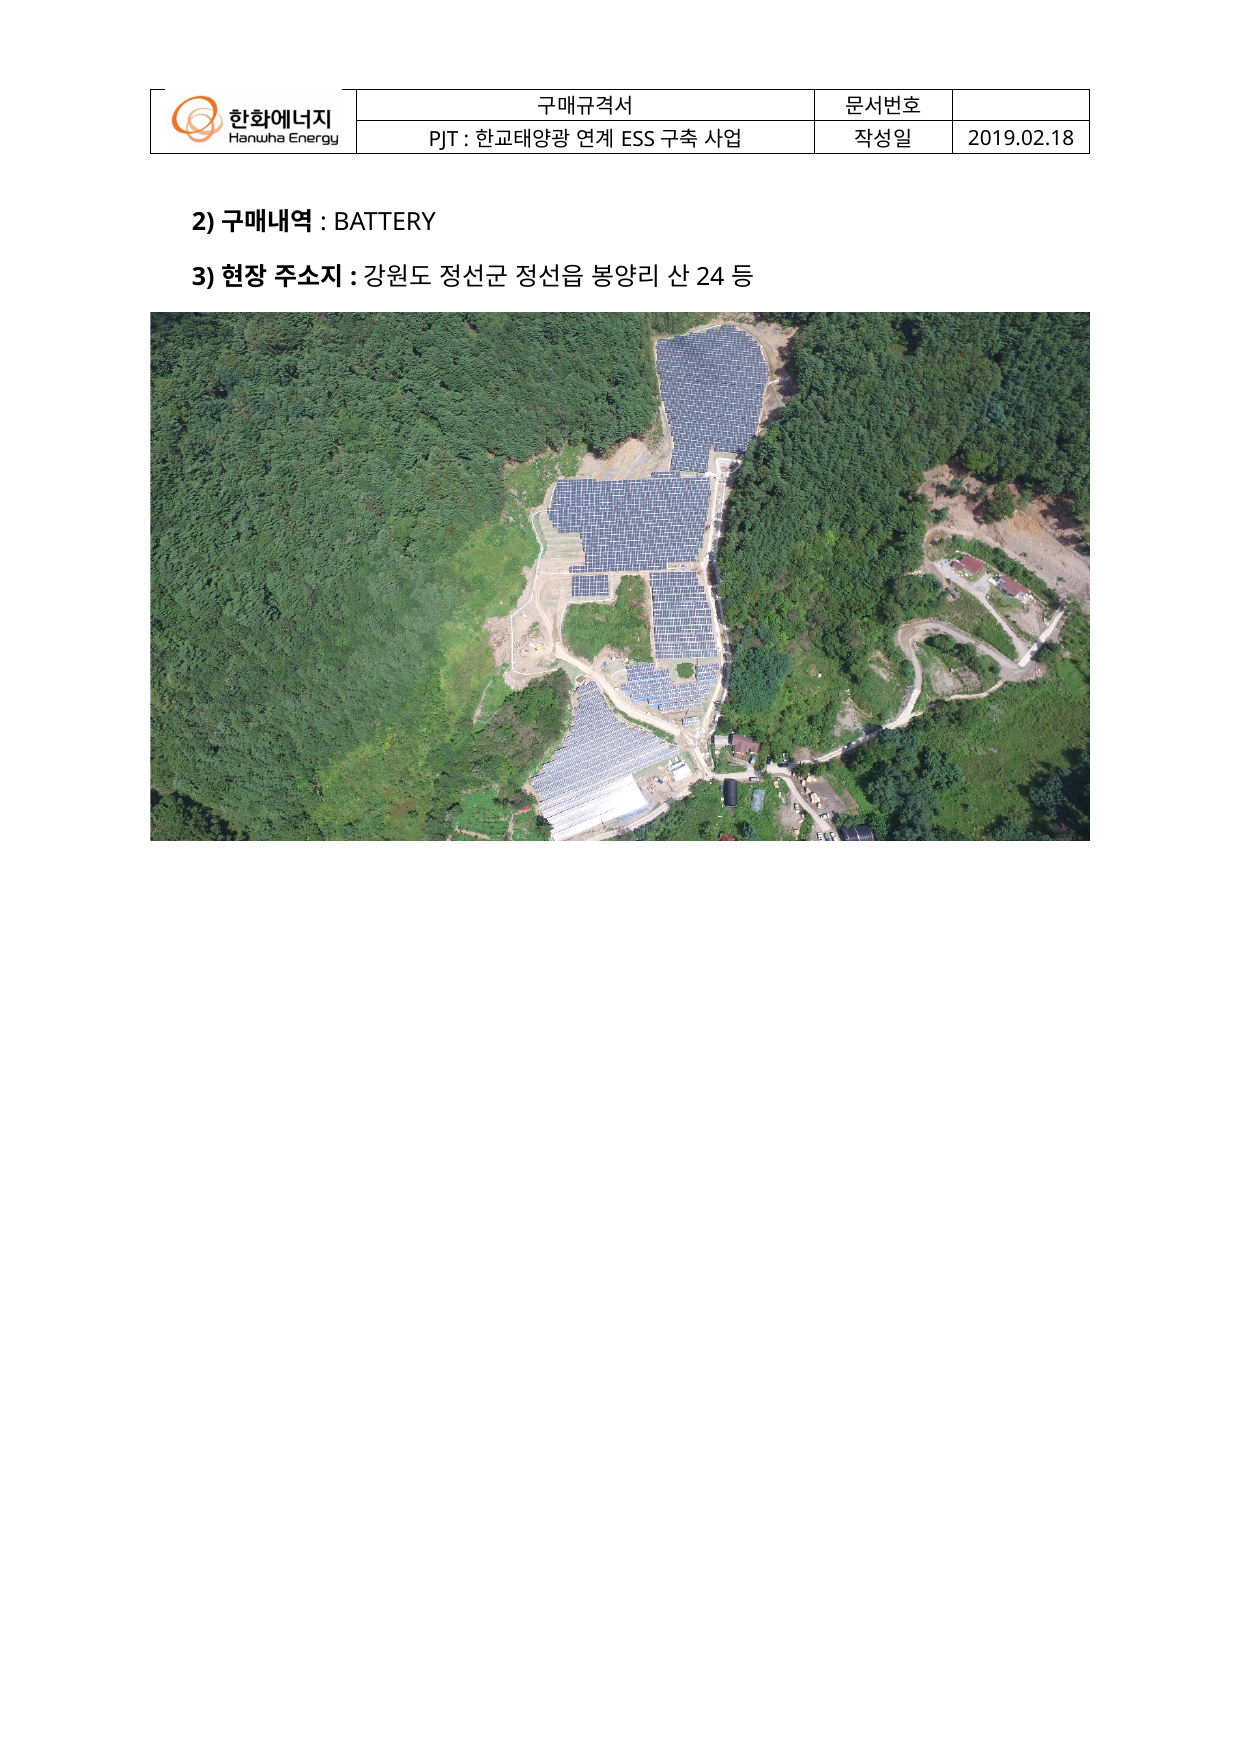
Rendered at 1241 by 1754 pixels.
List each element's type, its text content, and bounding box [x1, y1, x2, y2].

picture [165, 89, 343, 153]
picture [150, 312, 1090, 841]
text 3) 현장 주소지 : 강원도 정선군 정선읍 봉양리 산24 등 [192, 257, 1090, 293]
text 2) 구매내역 : BATTERY [192, 201, 1090, 237]
